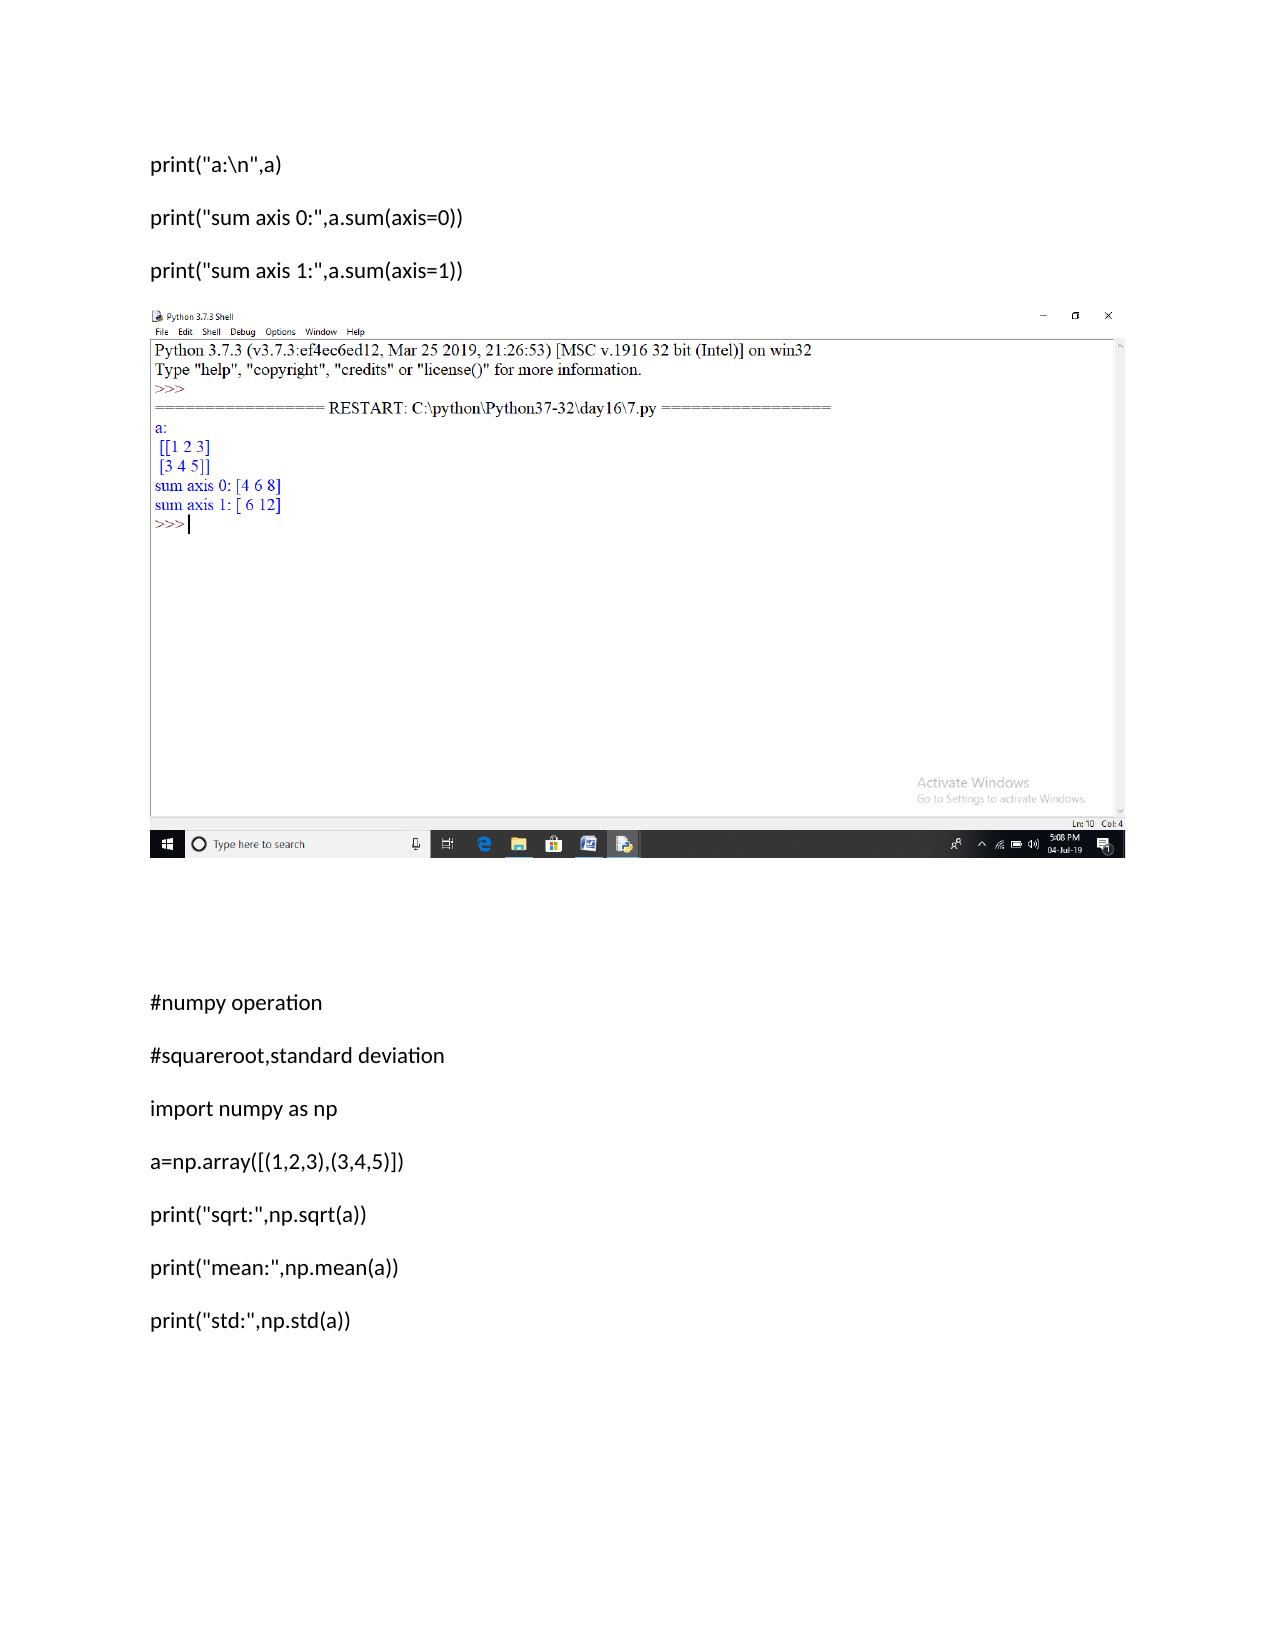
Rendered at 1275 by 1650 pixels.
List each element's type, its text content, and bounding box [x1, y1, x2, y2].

text print("std:",np.std(a)) [150, 1306, 1125, 1334]
text a=np.array([(1,2,3),(3,4,5)]) [150, 1147, 1125, 1175]
text print("mean:",np.mean(a)) [150, 1253, 1125, 1281]
text print("sum axis 1:",a.sum(axis=1)) [150, 256, 1125, 284]
text print("sqrt:",np.sqrt(a)) [150, 1200, 1125, 1228]
text print("sum axis 0:",a.sum(axis=0)) [150, 203, 1125, 231]
text import numpy as np [150, 1094, 1125, 1122]
text print("a:\n",a) [150, 150, 1125, 178]
text #numpy operation [150, 988, 1125, 1016]
picture [150, 309, 1125, 858]
text #squareroot,standard deviation [150, 1041, 1125, 1069]
